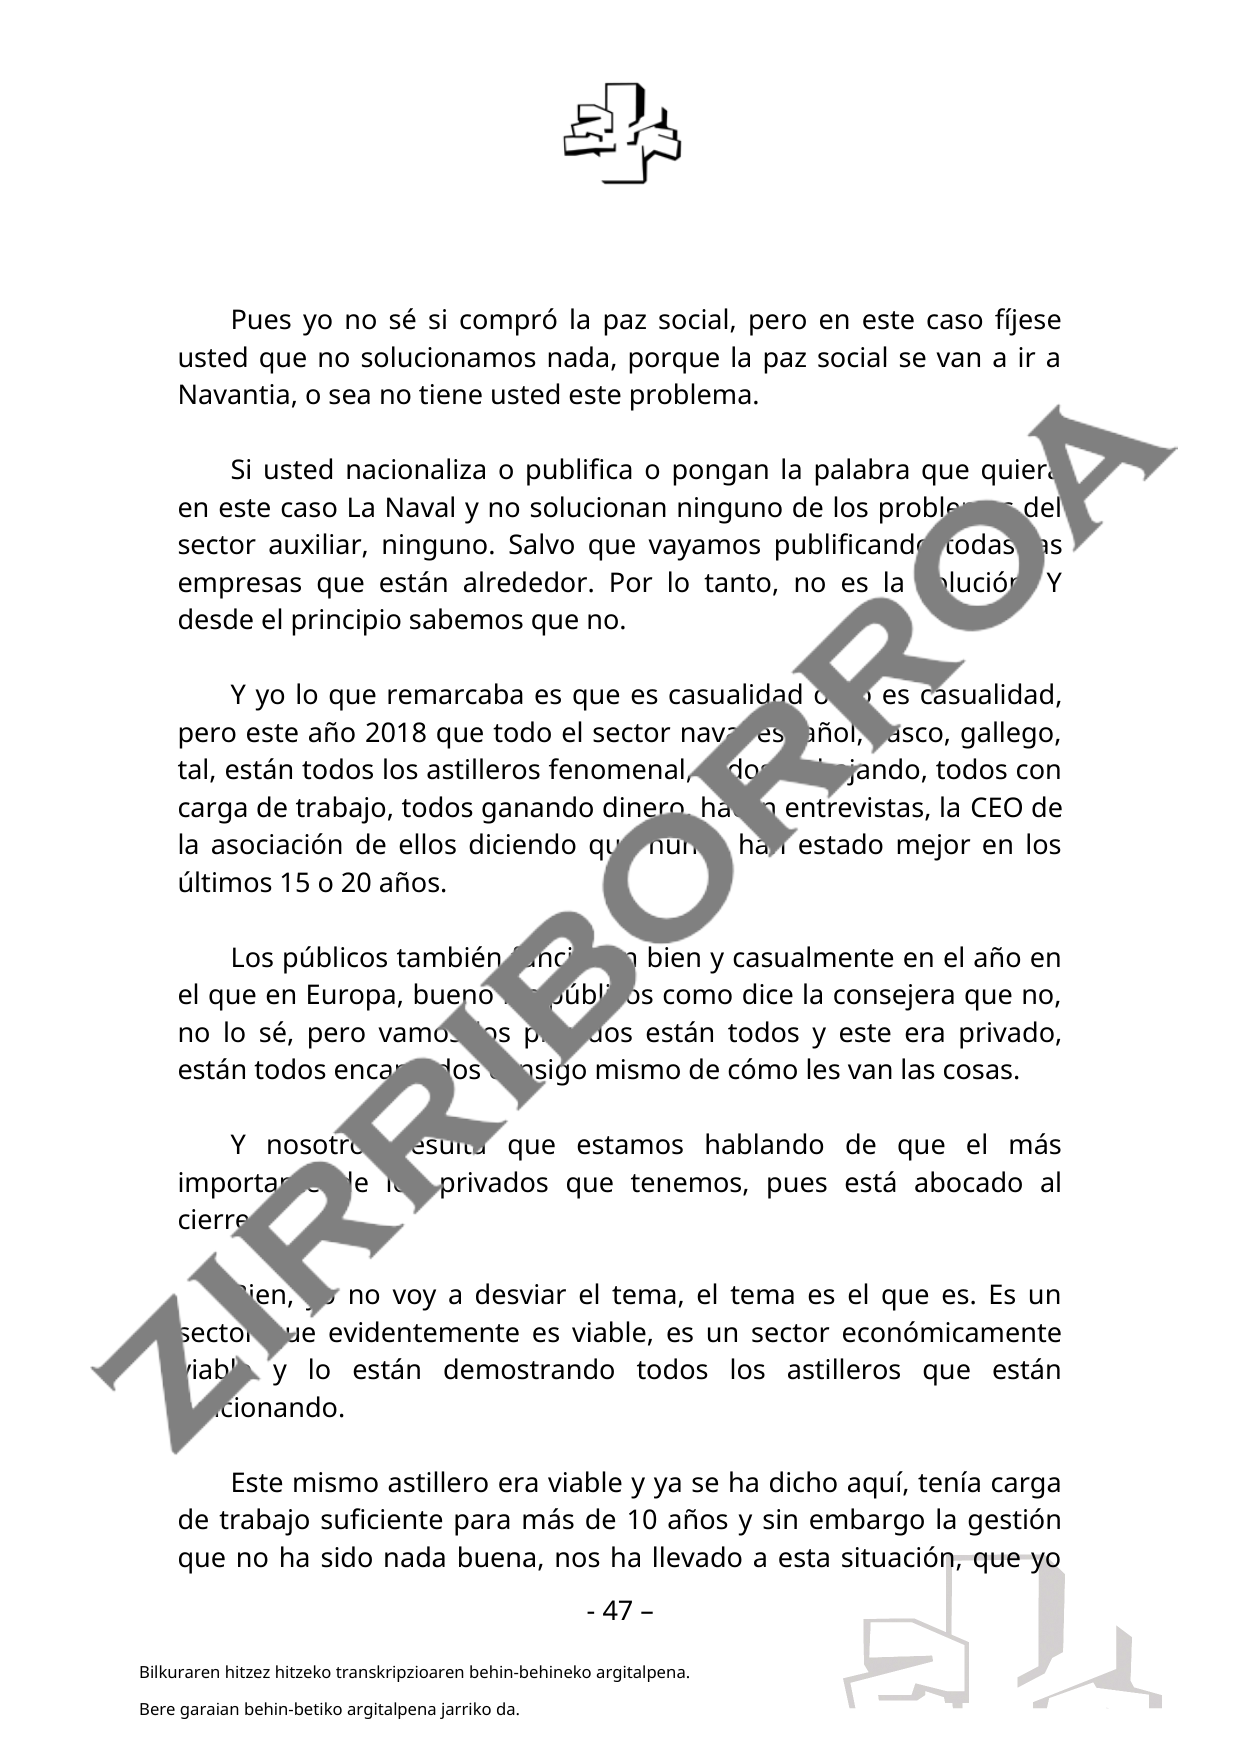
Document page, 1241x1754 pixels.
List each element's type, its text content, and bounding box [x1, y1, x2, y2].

text Y yo lo que remarcaba es que es casualidad o no es casualidad, pero este año 2018 que todo el sector naval español, vasco, gallego, tal, están todos los astilleros fenomenal, todos trabajando, todos con carga de trabajo, todos ganando dinero, hacen entrevistas, la CEO de la asociación de ellos diciendo que nunca han estado mejor en los últimos 15 o 20 años. [177, 675, 1063, 900]
picture [797, 1491, 1169, 1710]
text Si usted nacionaliza o publifica o pongan la palabra que quiera en este caso La Naval y no solucionan ninguno de los problemas del sector auxiliar, ninguno. Salvo que vayamos publificando todas las empresas que están alrededor. Por lo tanto, no es la solución. Y desde el principio sabemos que no. [177, 450, 1063, 637]
text Pues yo no sé si compró la paz social, pero en este caso fíjese usted que no solucionamos nada, porque la paz social se van a ir a Navantia, o sea no tiene usted este problema. [177, 300, 1063, 412]
text Los públicos también funcionan bien y casualmente en el año en el que en Europa, bueno los públicos como dice la consejera que no, no lo sé, pero vamos los privados están todos y este era privado, están todos encantados consigo mismo de cómo les van las cosas. [177, 937, 1063, 1087]
text Y nosotros resulta que estamos hablando de que el más importante de los privados que tenemos, pues está abocado al cierre. [177, 1125, 1063, 1237]
text Bien, yo no voy a desviar el tema, el tema es el que es. Es un sector que evidentemente es viable, es un sector económicamente viable y lo están demostrando todos los astilleros que están funcionando. [177, 1275, 1063, 1425]
picture [555, 75, 690, 193]
